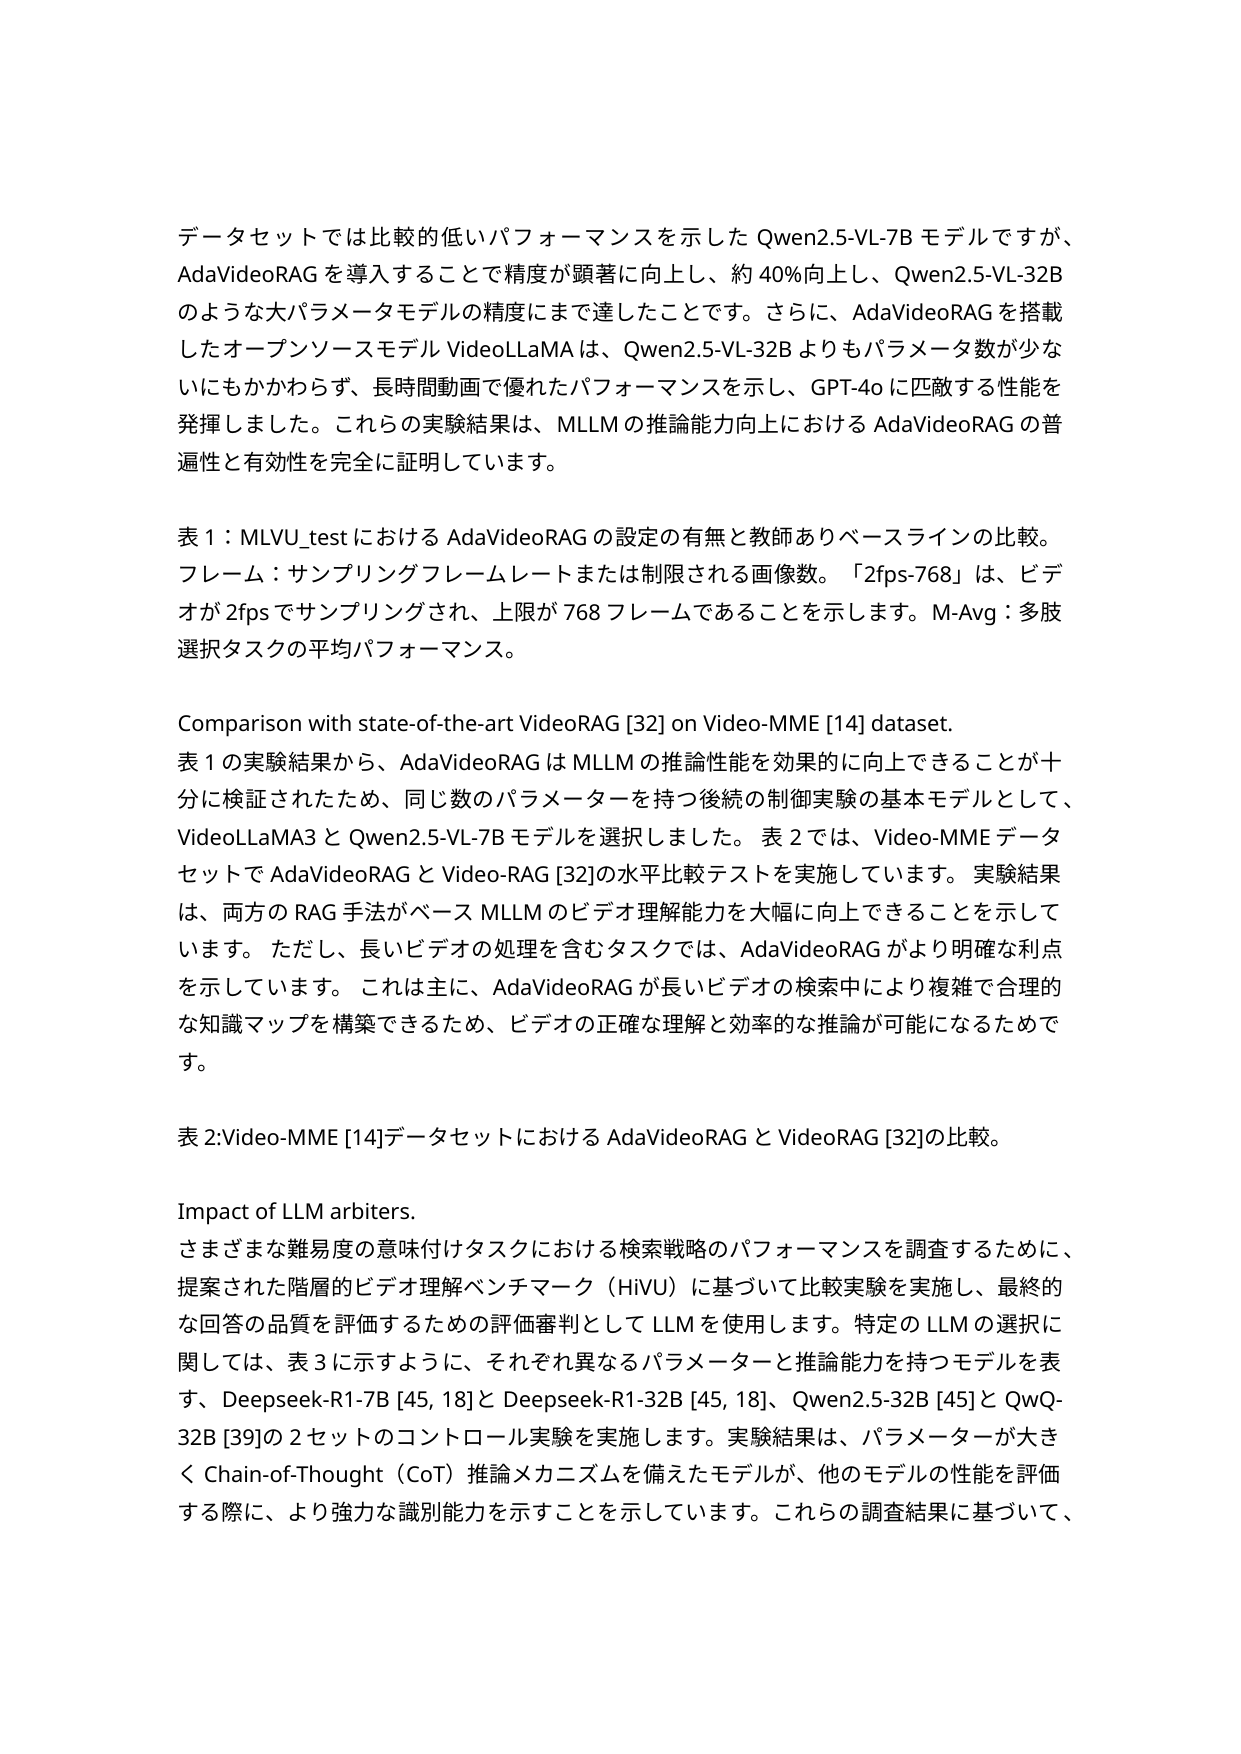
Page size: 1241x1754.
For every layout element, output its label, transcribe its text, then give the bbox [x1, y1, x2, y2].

text 表2:Video-MME [14]データセットにおけるAdaVideoRAGとVideoRAG [32]の比較。 [177, 1117, 1063, 1154]
text 表1：MLVU_testにおけるAdaVideoRAGの設定の有無と教師ありベースラインの比較。フレーム：サンプリングフレームレートまたは制限される画像数。「2fps-768」は、ビデオが2fpsでサンプリングされ、上限が768フレームであることを示します。M-Avg：多肢選択タスクの平均パフォーマンス。 [177, 517, 1063, 667]
text Impact of LLM arbiters. [177, 1192, 1063, 1229]
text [177, 1229, 1063, 1529]
text Comparison with state-of-the-art VideoRAG [32] on Video-MME [14] dataset. [177, 704, 1063, 742]
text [177, 217, 1063, 479]
text 表1の実験結果から、AdaVideoRAGはMLLMの推論性能を効果的に向上できることが十分に検証されたため、同じ数のパラメーターを持つ後続の制御実験の基本モデルとして、VideoLLaMA3とQwen2.5-VL-7Bモデルを選択しました。 表2では、Video-MMEデータセットでAdaVideoRAGとVideo-RAG [32]の水平比較テストを実施しています。 実験結果は、両方のRAG手法がベースMLLMのビデオ理解能力を大幅に向上できることを示しています。 ただし、長いビデオの処理を含むタスクでは、AdaVideoRAGがより明確な利点を示しています。 これは主に、AdaVideoRAGが長いビデオの検索中により複雑で合理的な知識マップを構築できるため、ビデオの正確な理解と効率的な推論が可能になるためです。 [177, 742, 1063, 1079]
